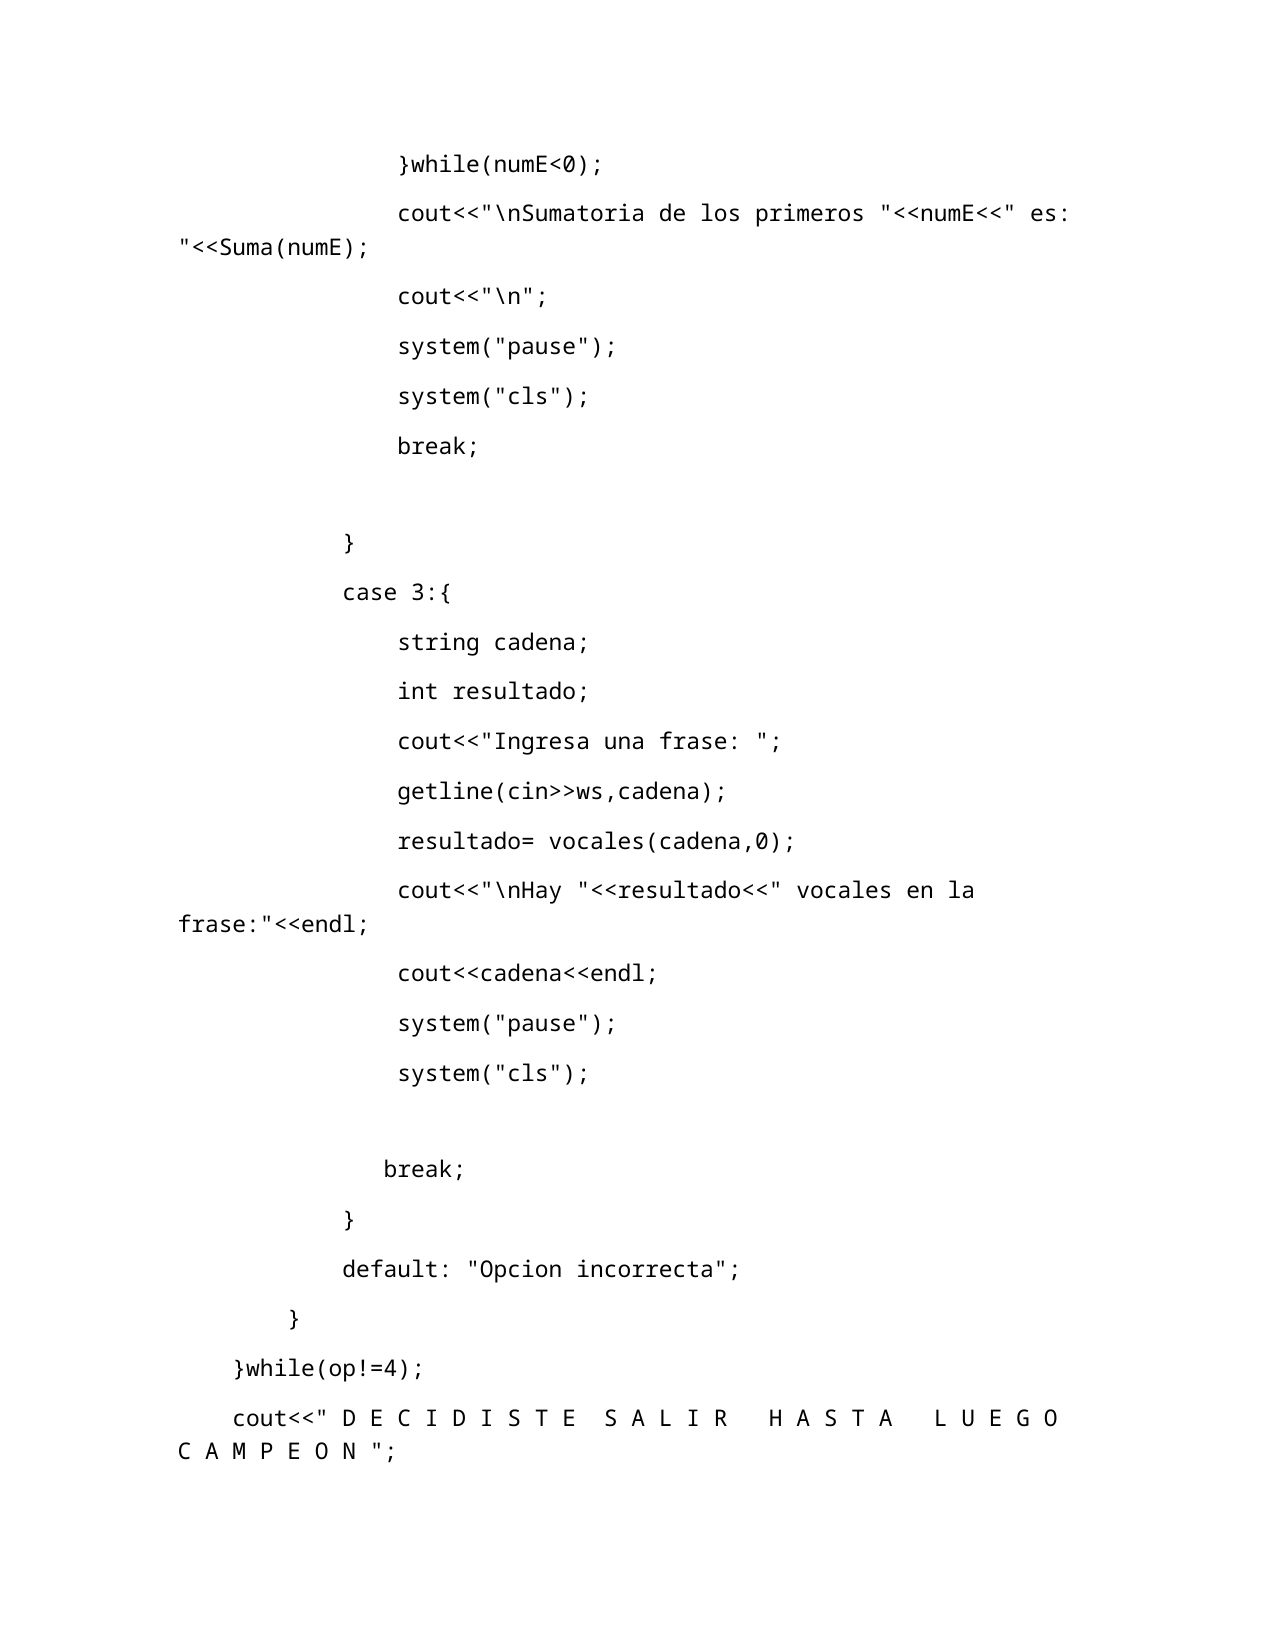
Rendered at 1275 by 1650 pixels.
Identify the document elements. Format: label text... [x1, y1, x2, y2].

text cout<<"Ingresa una frase: "; [177, 725, 1098, 756]
text }while(op!=4); [177, 1352, 1098, 1383]
text break; [177, 430, 1098, 461]
text cout<<"\nSumatoria de los primeros "<<numE<<" es: "<<Suma(numE); [177, 197, 1098, 262]
text } [177, 526, 1098, 557]
text resultado= vocales(cadena,0); [177, 824, 1098, 856]
text system("cls"); [177, 380, 1098, 411]
text system("pause"); [177, 1007, 1098, 1038]
text break; [177, 1153, 1098, 1184]
text case 3:{ [177, 576, 1098, 607]
text } [177, 1302, 1098, 1334]
text system("cls"); [177, 1057, 1098, 1088]
text cout<<" D E C I D I S T E S A L I R H A S T A L U E G O C A M P E O N "; [177, 1402, 1098, 1466]
text cout<<"\n"; [177, 280, 1098, 312]
text default: "Opcion incorrecta"; [177, 1253, 1098, 1284]
text cout<<"\nHay "<<resultado<<" vocales en la frase:"<<endl; [177, 874, 1098, 939]
text }while(numE<0); [177, 148, 1098, 179]
text int resultado; [177, 675, 1098, 706]
text } [177, 1203, 1098, 1234]
text string cadena; [177, 625, 1098, 657]
text system("pause"); [177, 330, 1098, 361]
text getline(cin>>ws,cadena); [177, 775, 1098, 806]
text cout<<cadena<<endl; [177, 957, 1098, 988]
